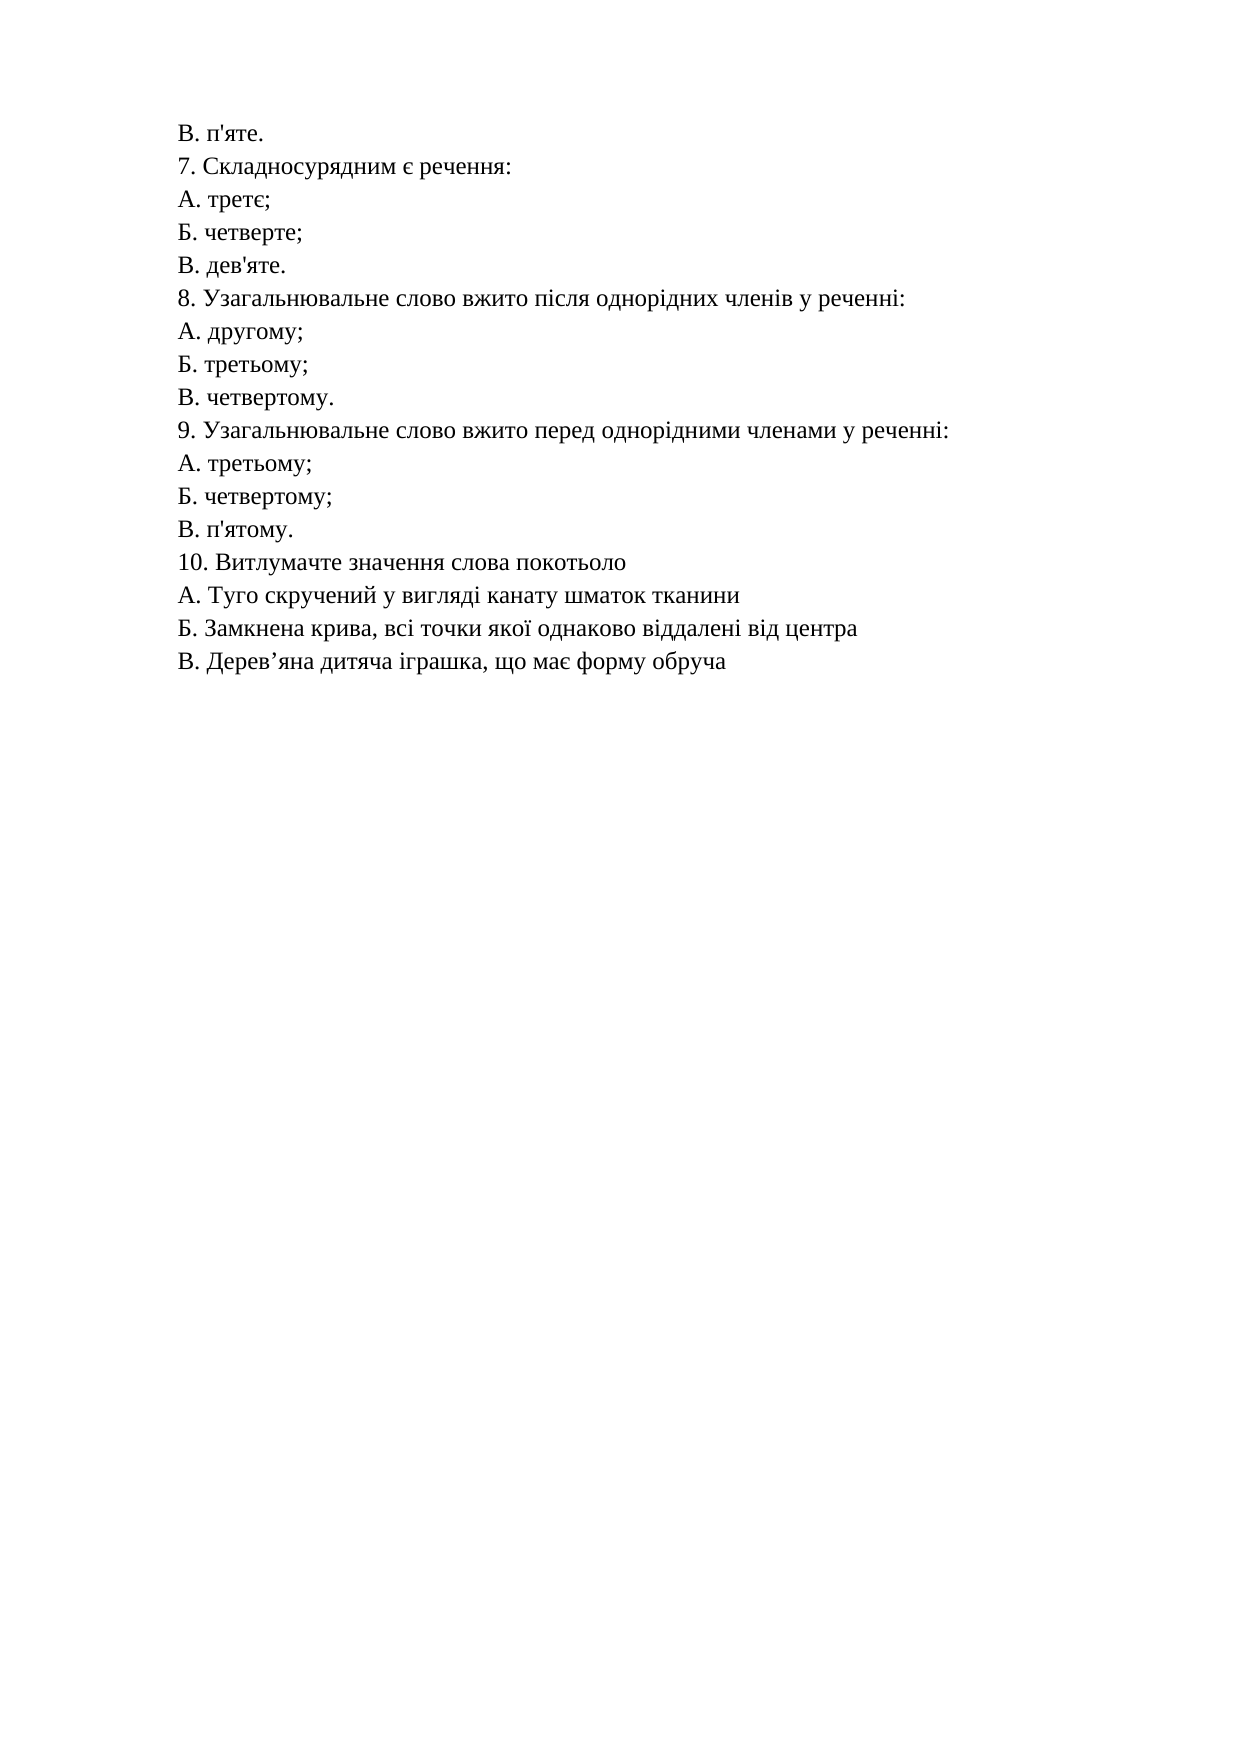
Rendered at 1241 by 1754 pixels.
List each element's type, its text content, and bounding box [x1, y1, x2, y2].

text А. другому; [177, 316, 1152, 345]
text Б. третьому; [177, 349, 1152, 378]
text 8. Узагальнювальне слово вжито після однорідних членів у реченні: [177, 283, 1152, 312]
text В. дев'яте. [177, 250, 1152, 279]
text В. Дерев’яна дитяча іграшка, що має форму обруча [177, 646, 1152, 675]
text А. третьому; [177, 448, 1152, 477]
text В. п'яте. [177, 118, 1152, 147]
text Б. Замкнена крива, всі точки якої однаково віддалені від центра [177, 613, 1152, 642]
text Б. четвертому; [177, 481, 1152, 510]
text Б. четверте; [177, 217, 1152, 246]
text А. Туго скручений у вигляді канату шматок тканини [177, 580, 1152, 609]
text 10. Витлумачте значення слова покотьоло [177, 547, 1152, 576]
text В. четвертому. [177, 382, 1152, 411]
text А. третє; [177, 184, 1152, 213]
text 7. Складносурядним є речення: [177, 151, 1152, 180]
text 9. Узагальнювальне слово вжито перед однорідними членами у реченні: [177, 415, 1152, 444]
text В. п'ятому. [177, 514, 1152, 543]
